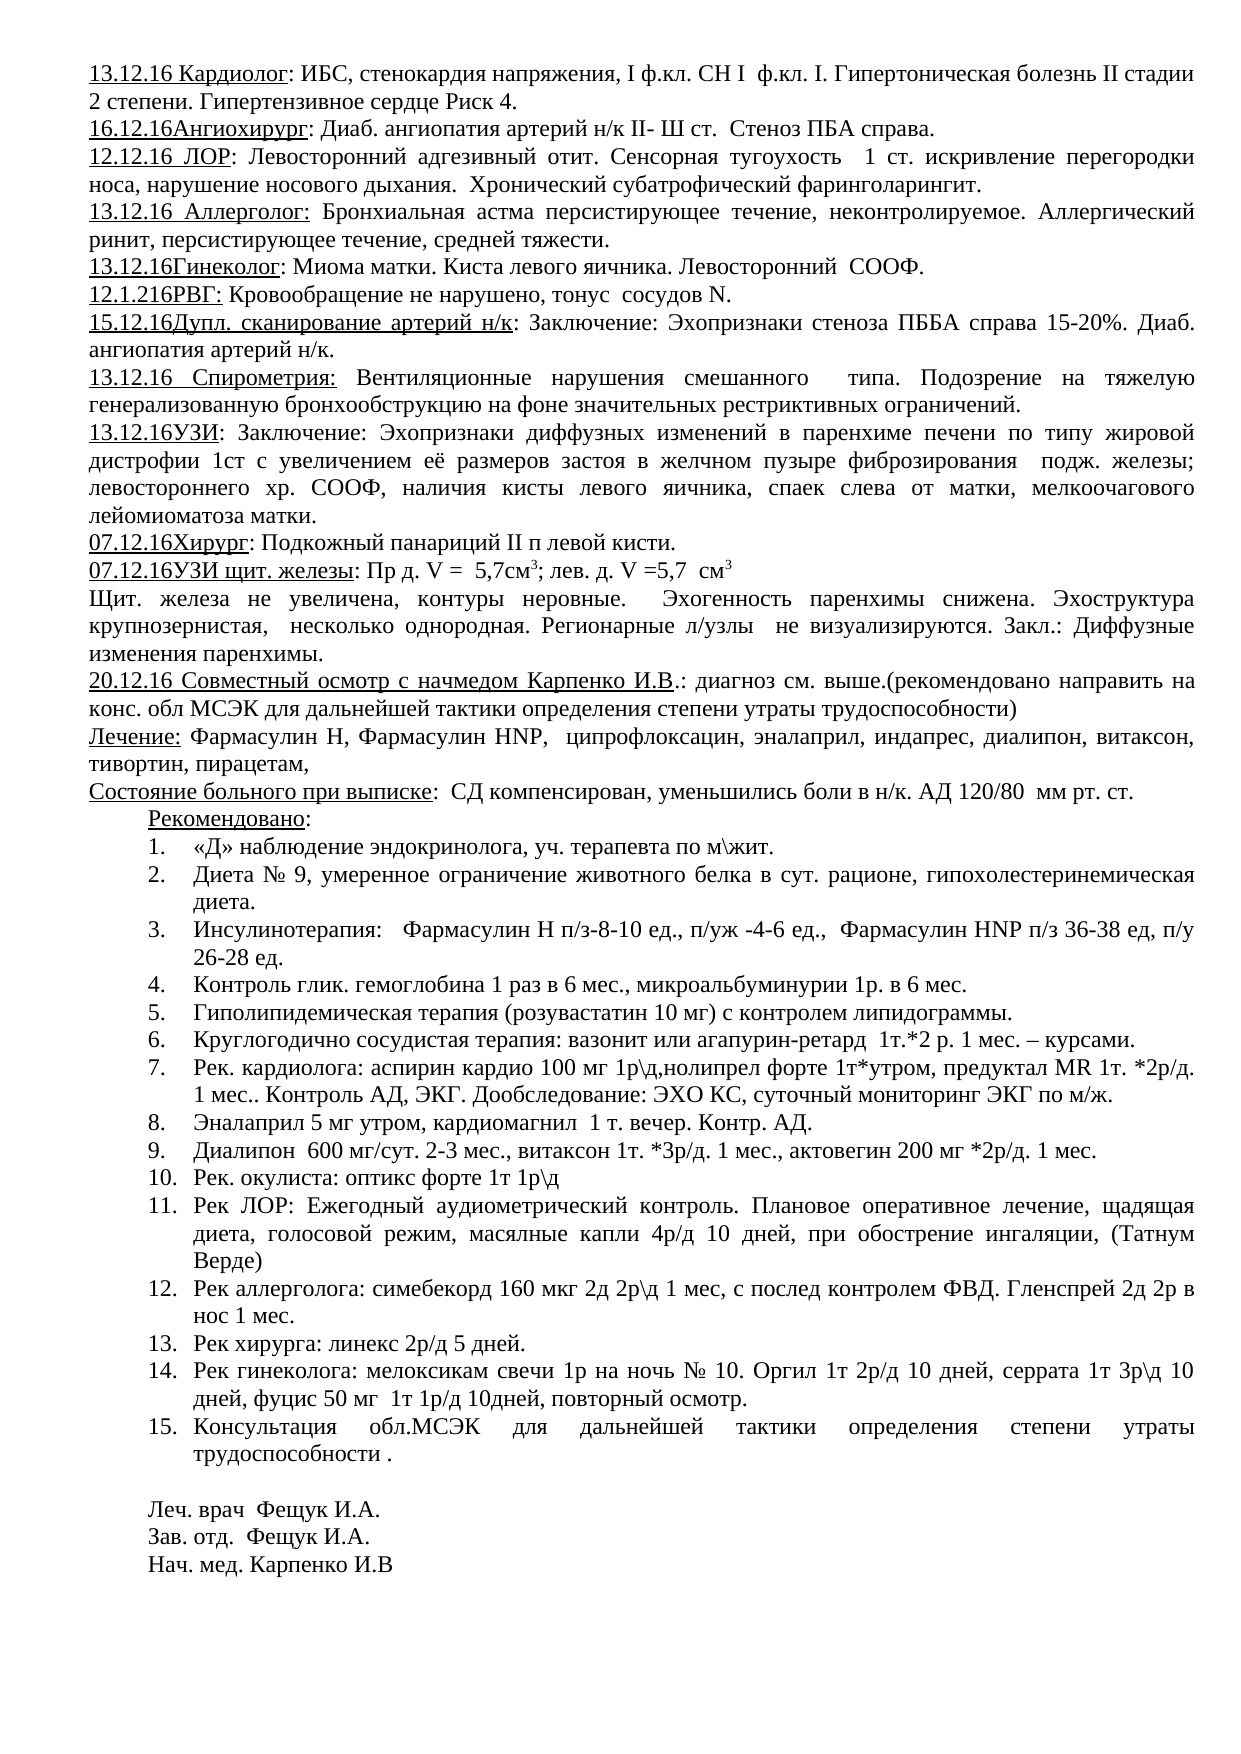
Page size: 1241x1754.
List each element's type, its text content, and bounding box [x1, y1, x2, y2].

list Рек. кардиолога: аспирин кардио 100 мг 1р\д,нолипрел форте 1т*утром, предуктал МR 1т. *2р/д. 1 мес.. Контроль АД, ЭКГ. Дообследование: ЭХО КС, суточный мониторинг ЭКГ по м/ж. [148, 1053, 1196, 1108]
subtitle Леч. врач Фещук И.А. [148, 1494, 1196, 1522]
list Рек ЛОР: Ежегодный аудиометрический контроль. Плановое оперативное лечение, щадящая диета, голосовой режим, масялные капли 4р/д 10 дней, при обострение ингаляции, (Татнум Верде) [148, 1191, 1196, 1274]
list Рек хирурга: линекс 2р/д 5 дней. [148, 1329, 1196, 1357]
list Контроль глик. гемоглобина 1 раз в 6 мес., микроальбуминурии 1р. в 6 мес. [148, 970, 1196, 998]
text Состояние больного при выписке: СД компенсирован, уменьшились боли в н/к. АД 120/80 мм рт. ст. [89, 777, 1196, 804]
list Инсулинотерапия: Фармасулин Н п/з-8-10 ед., п/уж -4-6 ед., Фармасулин НNР п/з 36-38 ед, п/у 26-28 ед. [148, 915, 1196, 970]
list «Д» наблюдение эндокринолога, уч. терапевта по м\жит. [148, 832, 1196, 860]
text 07.12.16УЗИ щит. железы: Пр д. V = 5,7см3; лев. д. V =5,7 см3 [89, 556, 1196, 584]
text 13.12.16Гинеколог: Миома матки. Киста левого яичника. Левосторонний СООФ. [89, 252, 1196, 280]
text Лечение: Фармасулин Н, Фармасулин НNР, ципрофлоксацин, эналаприл, индапрес, диалипон, витаксон, тивортин, пирацетам, [89, 722, 1196, 777]
text 15.12.16Дупл. сканирование артерий н/к: Заключение: Эхопризнаки стеноза ПББА справа 15-20%. Диаб. ангиопатия артерий н/к. [89, 308, 1196, 363]
list Диета № 9, умеренное ограничение животного белка в сут. рационе, гипохолестеринемическая диета. [148, 860, 1196, 915]
text 20.12.16 Совместный осмотр с начмедом Карпенко И.В.: диагноз см. выше.(рекомендовано направить на конс. обл МСЭК для дальнейшей тактики определения степени утраты трудоспособности) [89, 666, 1196, 722]
text 12.12.16 ЛОР: Левосторонний адгезивный отит. Сенсорная тугоухость 1 ст. искривление перегородки носа, нарушение носового дыхания. Хронический субатрофический фаринголарингит. [89, 142, 1196, 197]
text 13.12.16УЗИ: Заключение: Эхопризнаки диффузных изменений в паренхиме печени по типу жировой дистрофии 1ст с увеличением её размеров застоя в желчном пузыре фиброзирования подж. железы; левостороннего хр. СООФ, наличия кисты левого яичника, спаек слева от матки, мелкоочагового лейомиоматоза матки. [89, 418, 1196, 528]
text Щит. железа не увеличена, контуры неровные. Эхогенность паренхимы снижена. Эхоструктура крупнозернистая, несколько однородная. Регионарные л/узлы не визуализируются. Закл.: Диффузные изменения паренхимы. [89, 584, 1196, 666]
list Эналаприл 5 мг утром, кардиомагнил 1 т. вечер. Контр. АД. [148, 1108, 1196, 1136]
text Рекомендовано: [148, 804, 1196, 832]
text Нач. мед. Карпенко И.В [148, 1550, 1196, 1577]
list Диалипон 600 мг/сут. 2-3 мес., витаксон 1т. *3р/д. 1 мес., актовегин 200 мг *2р/д. 1 мес. [148, 1136, 1196, 1163]
text 07.12.16Хирург: Подкожный панариций II п левой кисти. [89, 528, 1196, 556]
list Круглогодично сосудистая терапия: вазонит или агапурин-ретард 1т.*2 р. 1 мес. – курсами. [148, 1025, 1196, 1053]
list Рек. окулиста: оптикс форте 1т 1р\д [148, 1163, 1196, 1191]
text Зав. отд. Фещук И.А. [148, 1522, 1196, 1550]
list Консультация обл.МСЭК для дальнейшей тактики определения степени утраты трудоспособности . [148, 1412, 1196, 1467]
list Гиполипидемическая терапия (розувастатин 10 мг) с контролем липидограммы. [148, 998, 1196, 1025]
list Рек гинеколога: мелоксикам свечи 1р на ночь № 10. Оргил 1т 2р/д 10 дней, серрата 1т 3р\д 10 дней, фуцис 50 мг 1т 1р/д 10дней, повторный осмотр. [148, 1357, 1196, 1412]
text 13.12.16 Аллерголог: Бронхиальная астма персистирующее течение, неконтролируемое. Аллергический ринит, персистирующее течение, средней тяжести. [89, 197, 1196, 252]
list Рек аллерголога: симебекорд 160 мкг 2д 2р\д 1 мес, с послед контролем ФВД. Гленспрей 2д 2р в нос 1 мес. [148, 1274, 1196, 1329]
text 12.1.216РВГ: Кровообращение не нарушено, тонус сосудов N. [89, 280, 1196, 308]
text 13.12.16 Спирометрия: Вентиляционные нарушения смешанного типа. Подозрение на тяжелую генерализованную бронхообструкцию на фоне значительных рестриктивных ограничений. [89, 363, 1196, 418]
text 13.12.16 Кардиолог: ИБС, стенокардия напряжения, I ф.кл. СН I ф.кл. I. Гипертоническая болезнь II стадии 2 степени. Гипертензивное сердце Риск 4. [89, 59, 1196, 114]
text 16.12.16Ангиохирург: Диаб. ангиопатия артерий н/к II- Ш ст. Стеноз ПБА справа. [89, 114, 1196, 142]
